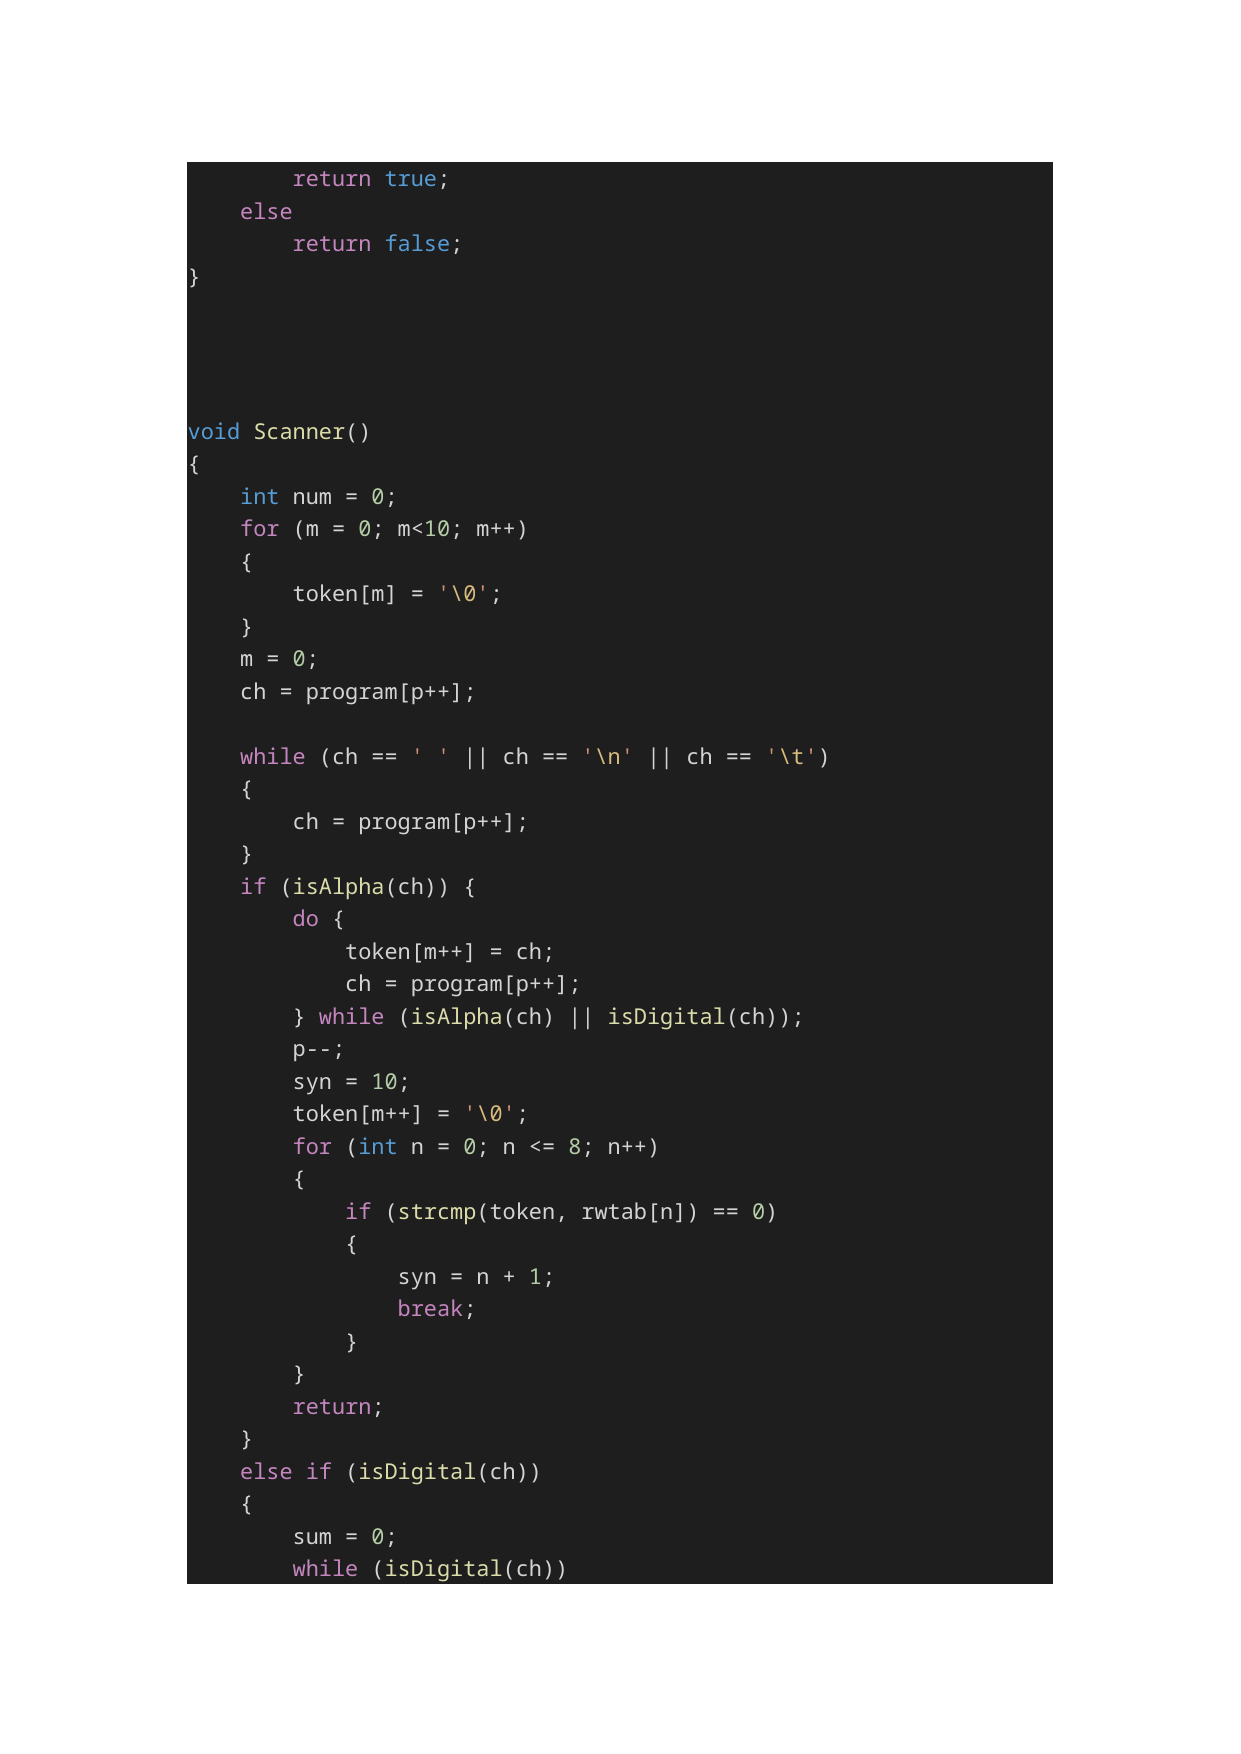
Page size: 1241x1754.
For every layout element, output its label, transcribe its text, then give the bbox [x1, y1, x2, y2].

text if (isAlpha(ch)) { [187, 869, 1053, 902]
text for (int n = 0; n <= 8; n++) [187, 1129, 1053, 1162]
text ch = program[p++]; [187, 804, 1053, 837]
text token[m++] = ch; [187, 934, 1053, 967]
text } while (isAlpha(ch) || isDigital(ch)); [187, 999, 1053, 1032]
text { [187, 772, 1053, 804]
text { [187, 1162, 1053, 1194]
text return false; [187, 227, 1053, 259]
text ch = program[p++]; [187, 967, 1053, 999]
text ch = program[p++]; [187, 674, 1053, 707]
text } [187, 609, 1053, 642]
text return; [187, 1389, 1053, 1422]
text m = 0; [187, 642, 1053, 674]
text syn = n + 1; [187, 1259, 1053, 1292]
text void Scanner() [187, 414, 1053, 447]
text do { [187, 902, 1053, 934]
text } [187, 1357, 1053, 1389]
text { [187, 1487, 1053, 1519]
text return true; [187, 162, 1053, 194]
text sum = 0; [187, 1519, 1053, 1552]
text } [187, 1324, 1053, 1357]
text p--; [187, 1032, 1053, 1064]
text for (m = 0; m<10; m++) [187, 512, 1053, 544]
text { [187, 447, 1053, 479]
text } [187, 837, 1053, 869]
text } [187, 259, 1053, 292]
text while (ch == ' ' || ch == '\n' || ch == '\t') [187, 739, 1053, 772]
text else [187, 194, 1053, 227]
text else if (isDigital(ch)) [187, 1454, 1053, 1487]
text syn = 10; [187, 1064, 1053, 1097]
text token[m++] = '\0'; [187, 1097, 1053, 1129]
text while (isDigital(ch)) [187, 1552, 1053, 1584]
text int num = 0; [187, 479, 1053, 512]
text break; [187, 1292, 1053, 1324]
text { [187, 1227, 1053, 1259]
text token[m] = '\0'; [187, 577, 1053, 609]
text } [187, 1422, 1053, 1454]
text { [187, 544, 1053, 577]
text if (strcmp(token, rwtab[n]) == 0) [187, 1194, 1053, 1227]
